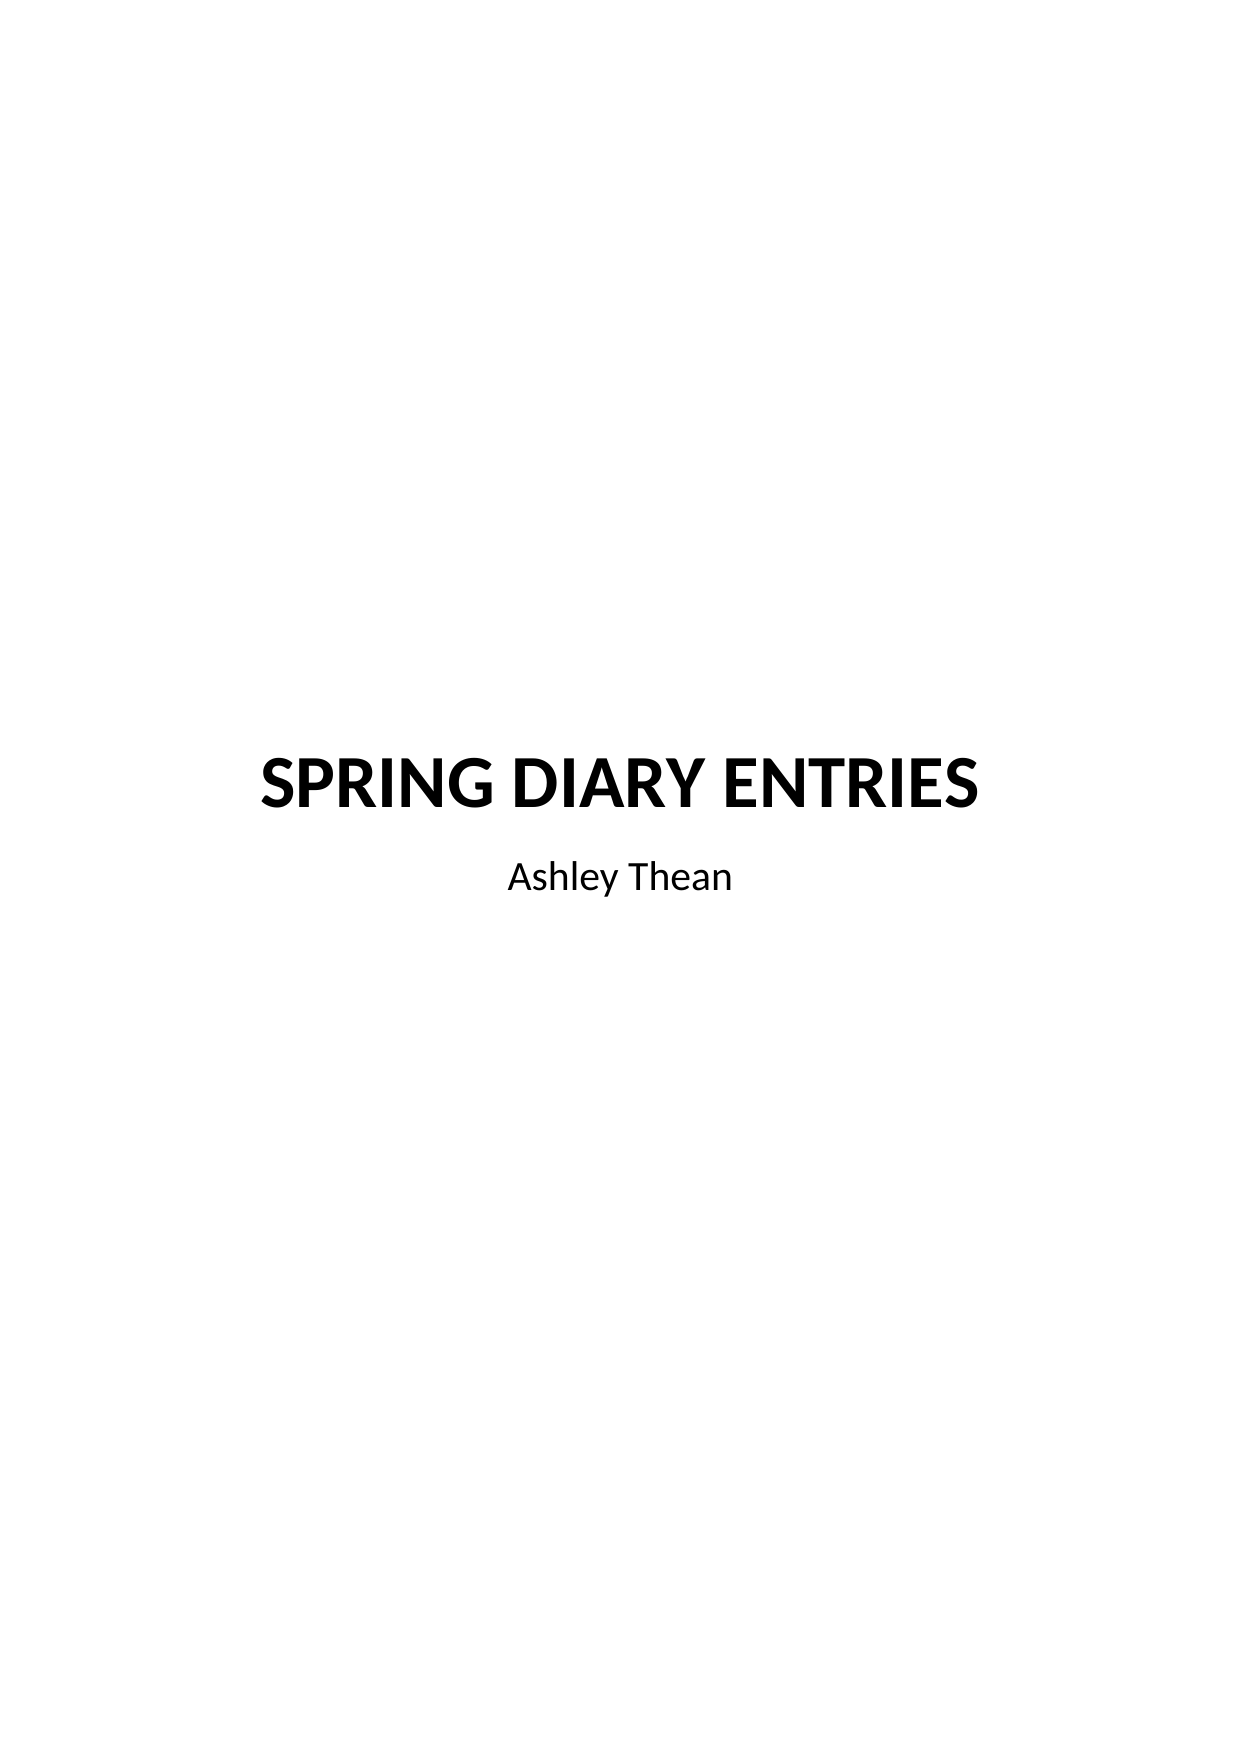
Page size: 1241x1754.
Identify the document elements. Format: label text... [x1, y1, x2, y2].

text SPRING DIARY ENTRIES [150, 734, 1090, 826]
text Ashley Thean [150, 850, 1090, 901]
